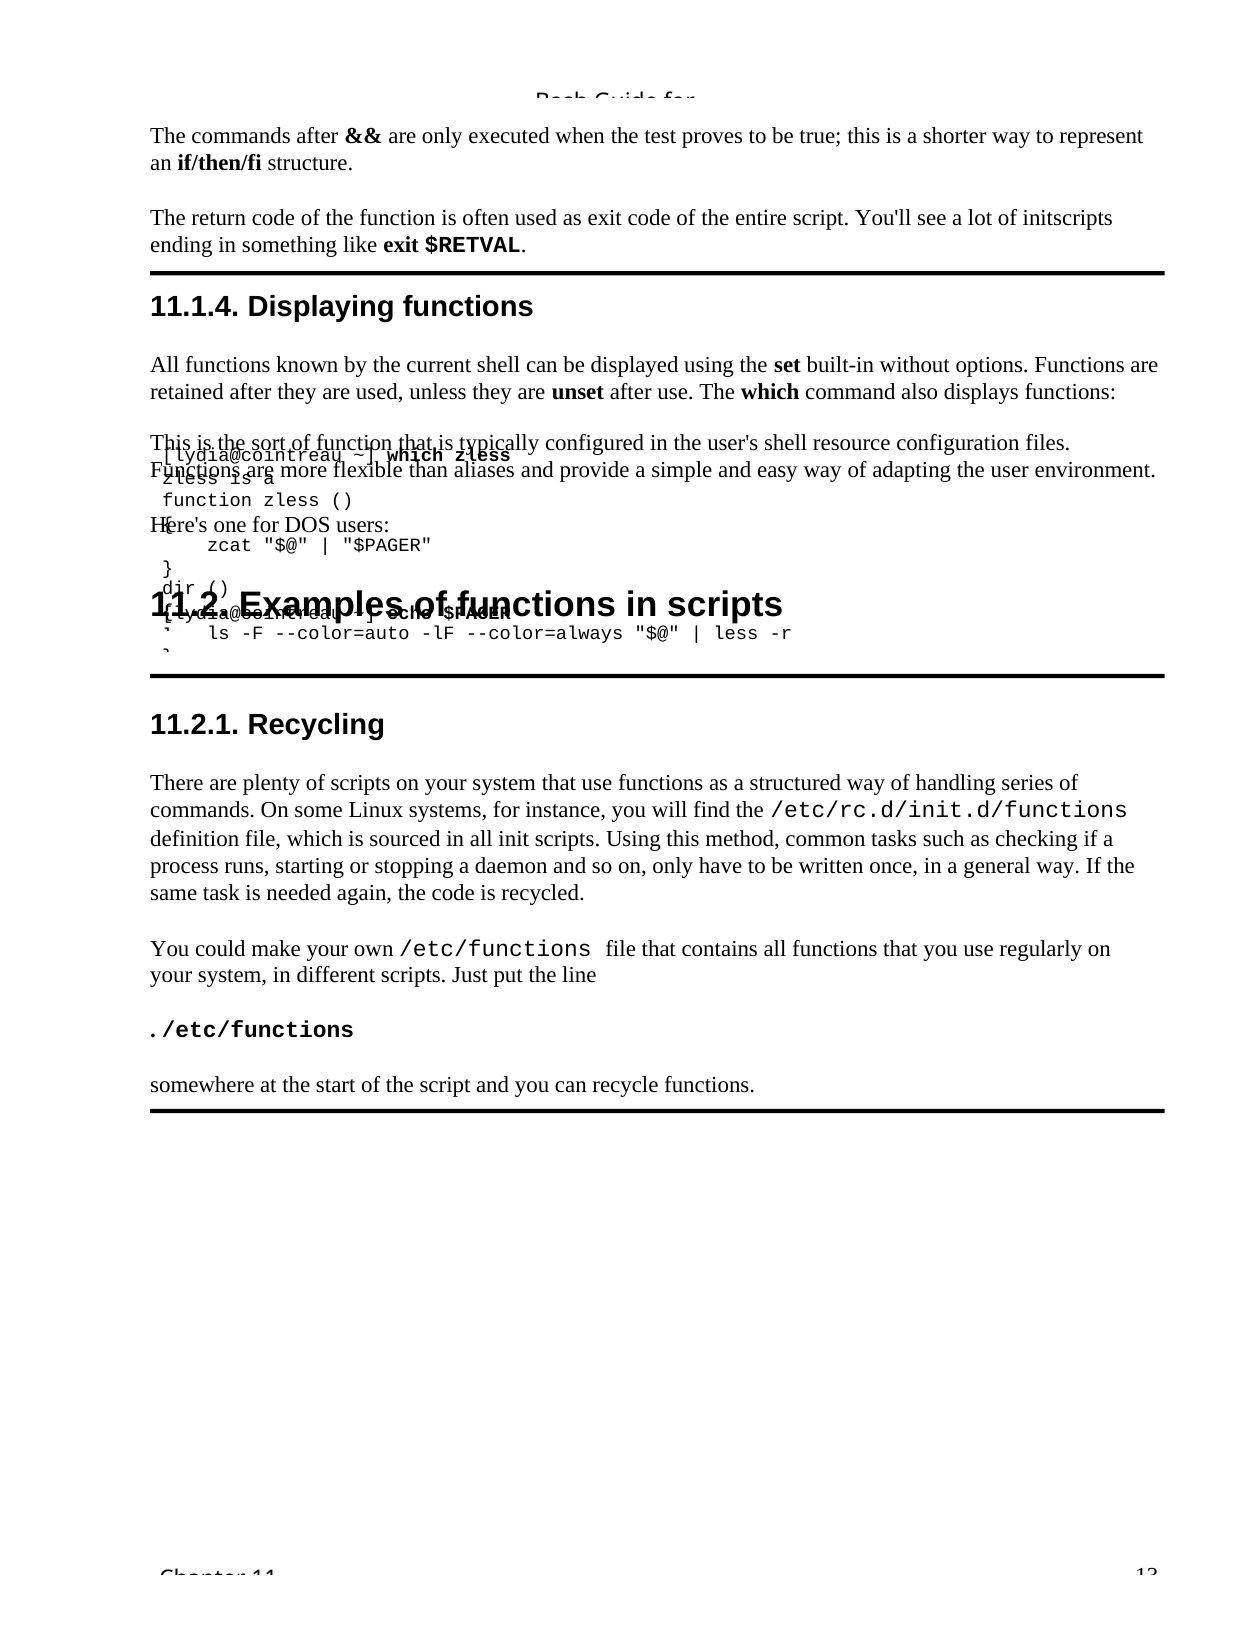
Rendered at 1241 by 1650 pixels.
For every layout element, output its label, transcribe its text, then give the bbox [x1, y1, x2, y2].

text You could make your own /etc/functions file that contains all functions that you use regularly on your system, in different scripts. Just put the line [150, 934, 1156, 987]
subtitle Displaying functions [150, 273, 1240, 322]
subtitle . /etc/functions [150, 1016, 1240, 1044]
text somewhere at the start of the script and you can recycle functions. [150, 1071, 1240, 1097]
text The return code of the function is often used as exit code of the entire script. You'll see a lot of initscripts ending in something like exit $RETVAL. [150, 204, 1117, 259]
text The commands after && are only executed when the test proves to be true; this is a shorter way to represent an if/then/fi structure. [150, 122, 1147, 176]
subtitle Examples of functions in scripts [150, 583, 1240, 623]
text This is the sort of function that is typically configured in the user's shell resource configuration files. Functions are more flexible than aliases and provide a simple and easy way of adapting the user environment. [150, 429, 1158, 482]
text Here's one for DOS users: [150, 511, 1240, 537]
text There are plenty of scripts on your system that use functions as a structured way of handling series of commands. On some Linux systems, for instance, you will find the /etc/rc.d/init.d/functions definition file, which is sourced in all init scripts. Using this method, common tasks such as checking if a process runs, starting or stopping a daemon and so on, only have to be written once, in a general way. If the same task is needed again, the code is recycled. [150, 769, 1138, 906]
text All functions known by the current shell can be displayed using the set built-in without options. Functions are retained after they are used, unless they are unset after use. The which command also displays functions: [150, 351, 1161, 404]
subtitle Recycling [150, 652, 1240, 741]
